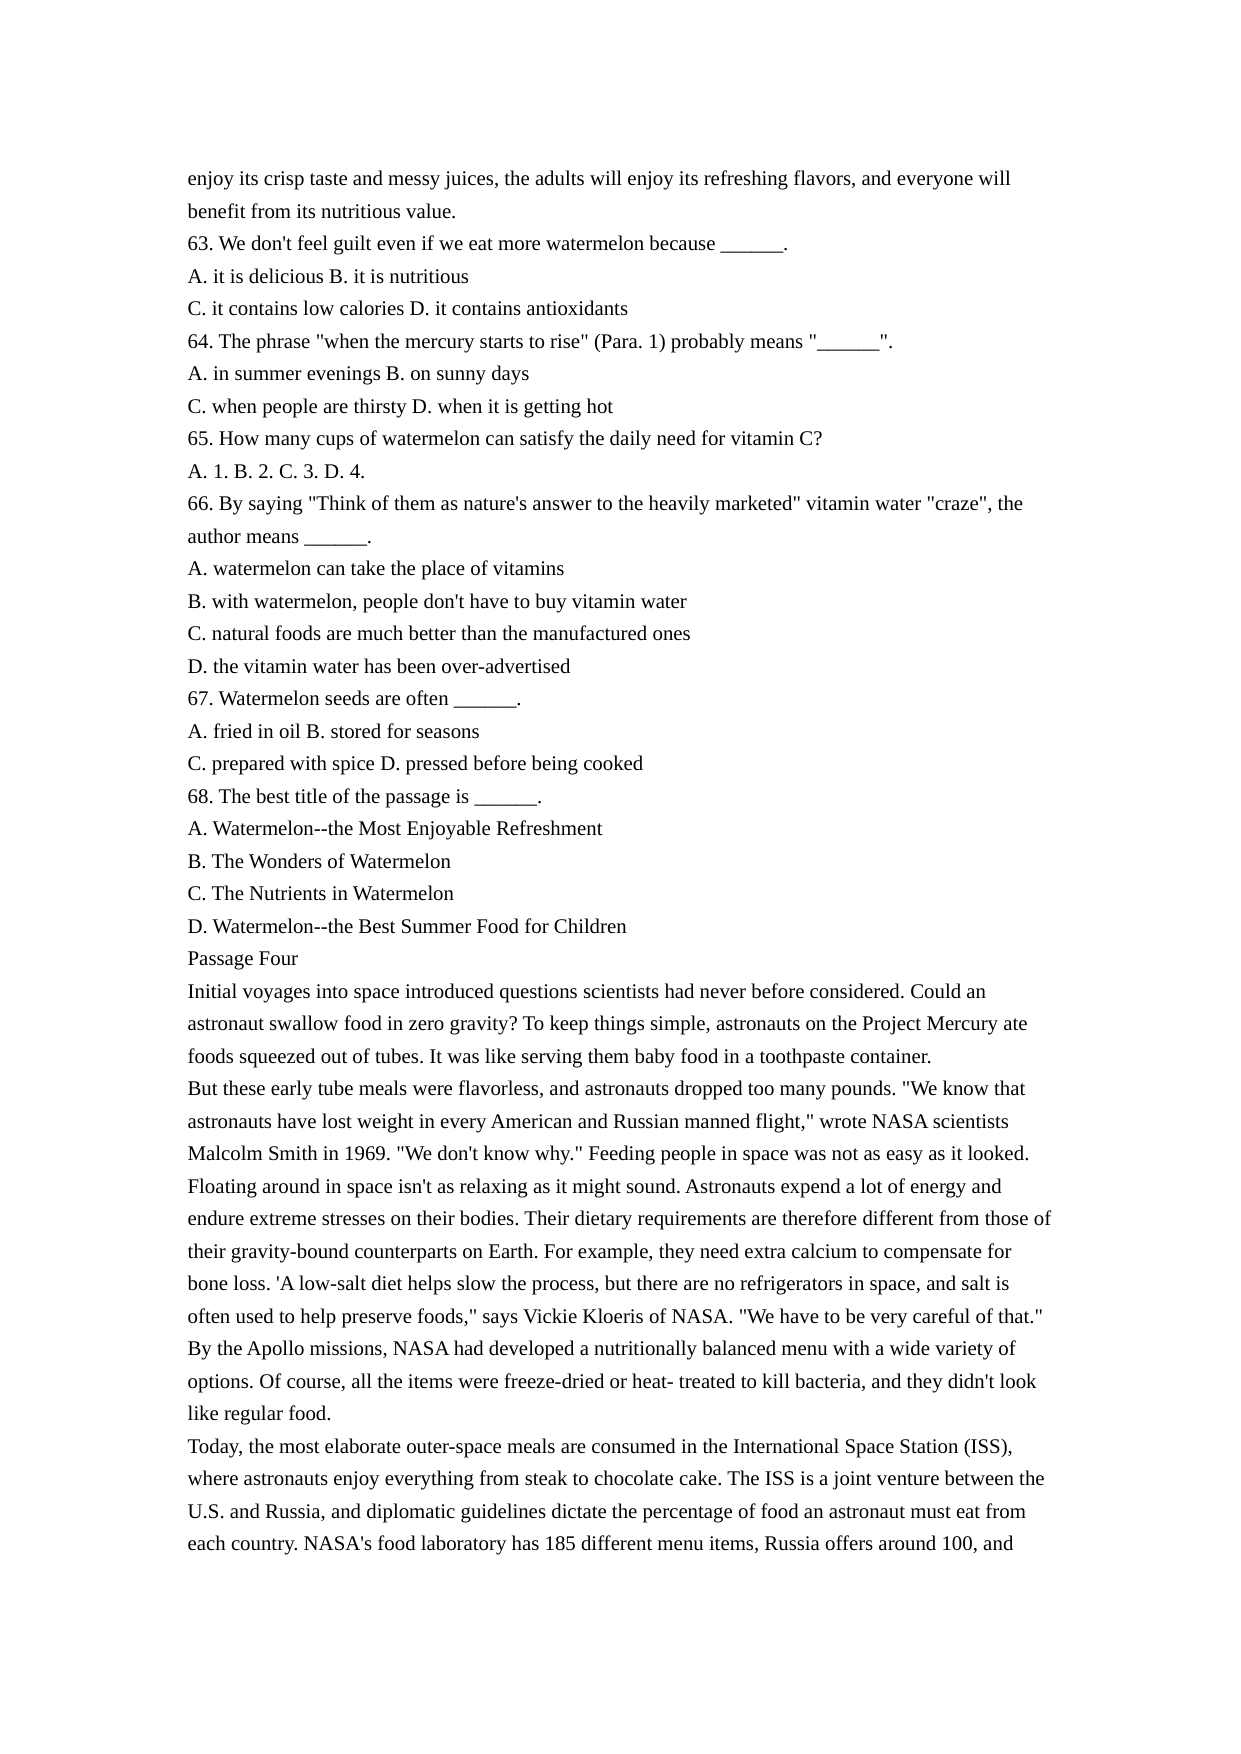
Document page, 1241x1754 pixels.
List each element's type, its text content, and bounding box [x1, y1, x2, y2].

text C. The Nutrients in Watermelon [187, 877, 1053, 909]
text A. fried in oil B. stored for seasons [187, 714, 1053, 747]
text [187, 162, 1053, 227]
text C. when people are thirsty D. when it is getting hot [187, 389, 1053, 422]
text B. with watermelon, people don't have to buy vitamin water [187, 584, 1053, 617]
text 65. How many cups of watermelon can satisfy the daily need for vitamin C? [187, 422, 1053, 454]
text 67. Watermelon seeds are often ______. [187, 682, 1053, 714]
text C. natural foods are much better than the manufactured ones [187, 617, 1053, 649]
text A. it is delicious B. it is nutritious [187, 259, 1053, 292]
text 63. We don't feel guilt even if we eat more watermelon because ______. [187, 227, 1053, 259]
text 64. The phrase "when the mercury starts to rise" (Para. 1) probably means "______". [187, 324, 1053, 357]
text But these early tube meals were flavorless, and astronauts dropped too many pounds. "We know that astronauts have lost weight in every American and Russian manned flight," wrote NASA scientists Malcolm Smith in 1969. "We don't know why." Feeding people in space was not as easy as it looked. [187, 1072, 1053, 1169]
text A. 1. B. 2. C. 3. D. 4. [187, 454, 1053, 487]
text C. it contains low calories D. it contains antioxidants [187, 292, 1053, 324]
text Floating around in space isn't as relaxing as it might sound. Astronauts expend a lot of energy and endure extreme stresses on their bodies. Their dietary requirements are therefore different from those of their gravity-bound counterparts on Earth. For example, they need extra calcium to compensate for bone loss. 'A low-salt diet helps slow the process, but there are no refrigerators in space, and salt is often used to help preserve foods," says Vickie Kloeris of NASA. "We have to be very careful of that." [187, 1169, 1053, 1332]
text Initial voyages into space introduced questions scientists had never before considered. Could an astronaut swallow food in zero gravity? To keep things simple, astronauts on the Project Mercury ate foods squeezed out of tubes. It was like serving them baby food in a toothpaste container. [187, 974, 1053, 1072]
text D. the vitamin water has been over-advertised [187, 649, 1053, 682]
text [187, 1429, 1053, 1559]
text By the Apollo missions, NASA had developed a nutritionally balanced menu with a wide variety of options. Of course, all the items were freeze-dried or heat- treated to kill bacteria, and they didn't look like regular food. [187, 1332, 1053, 1429]
text B. The Wonders of Watermelon [187, 844, 1053, 877]
text A. watermelon can take the place of vitamins [187, 552, 1053, 584]
text 66. By saying "Think of them as nature's answer to the heavily marketed" vitamin water "craze", the author means ______. [187, 487, 1053, 552]
text C. prepared with spice D. pressed before being cooked [187, 747, 1053, 779]
text Passage Four [187, 942, 1053, 974]
text A. in summer evenings B. on sunny days [187, 357, 1053, 389]
text 68. The best title of the passage is ______. [187, 779, 1053, 812]
text A. Watermelon--the Most Enjoyable Refreshment [187, 812, 1053, 844]
text D. Watermelon--the Best Summer Food for Children [187, 909, 1053, 942]
